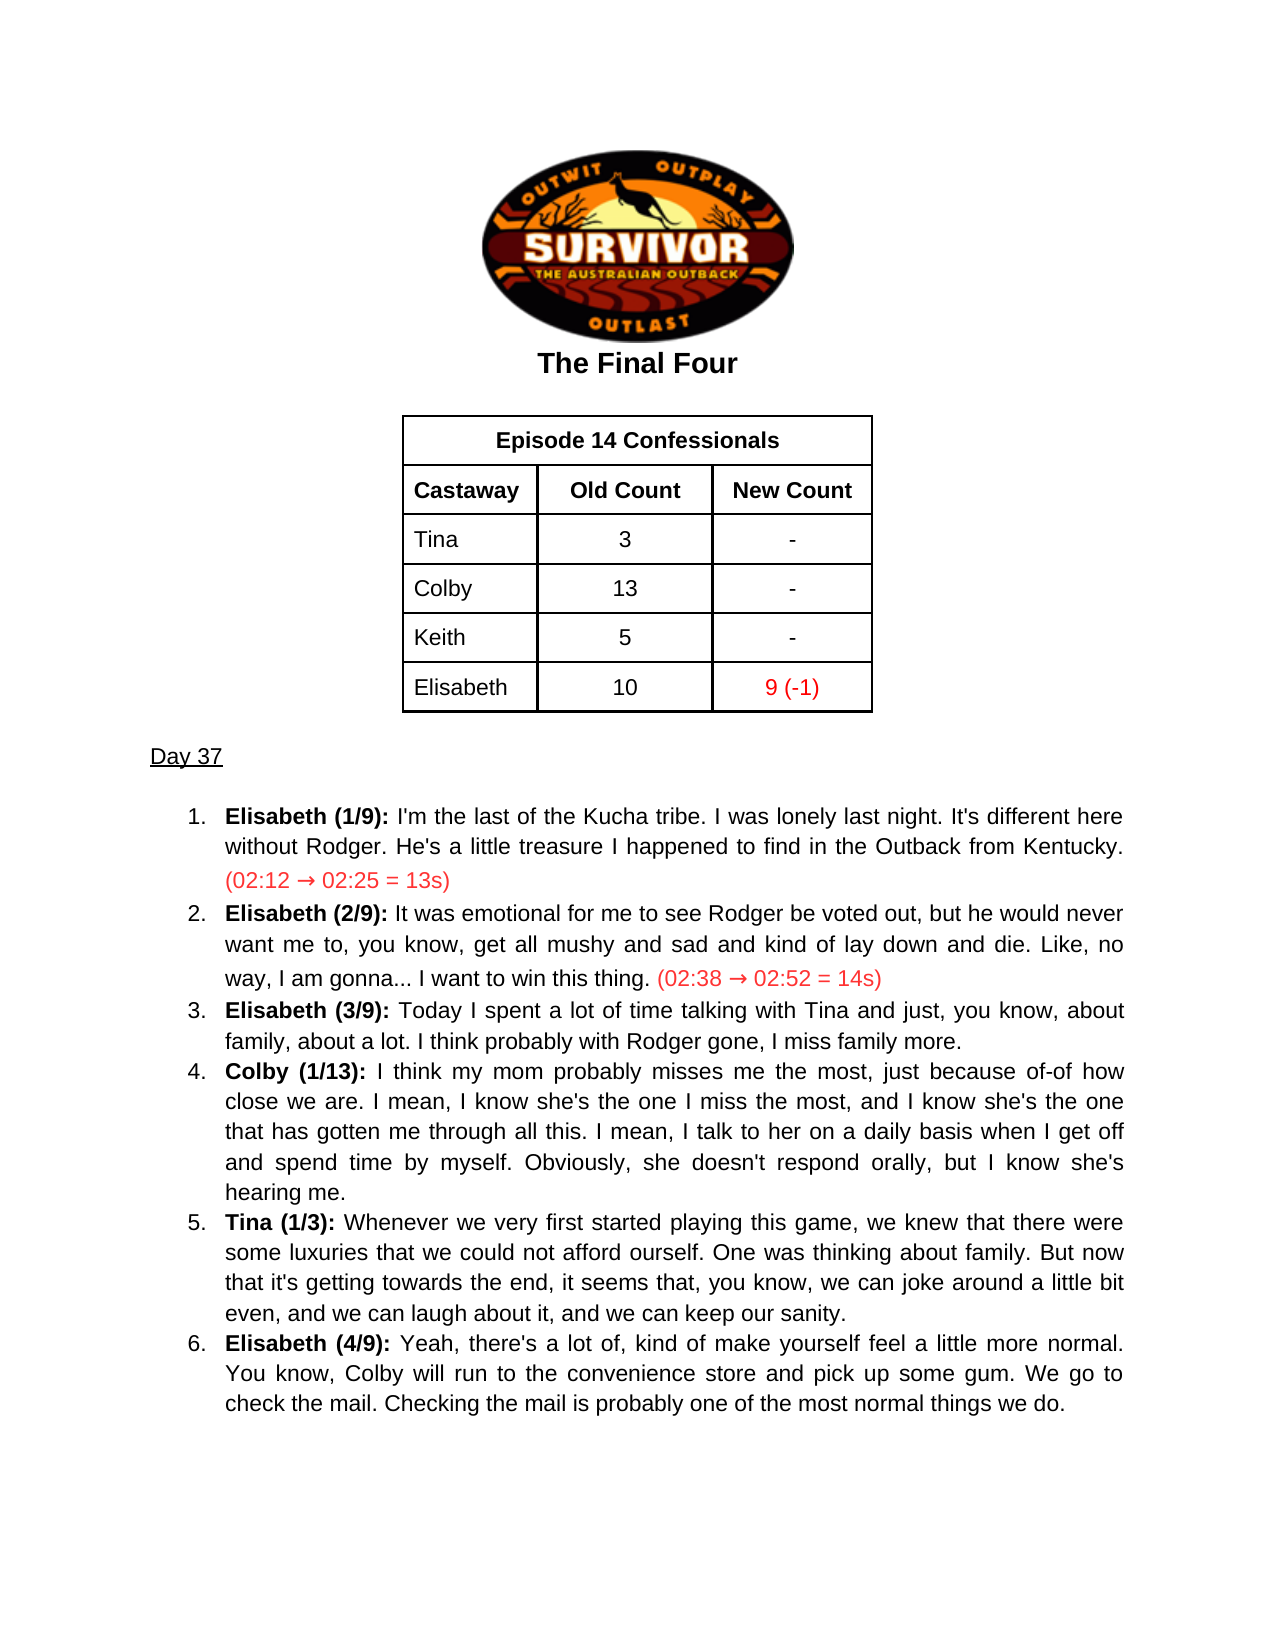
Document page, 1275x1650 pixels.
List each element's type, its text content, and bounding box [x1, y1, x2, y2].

table_header Episode 14 Confessionals [404, 417, 871, 464]
table_cell Colby [404, 565, 536, 612]
table_cell 5 [539, 614, 711, 661]
list Colby (1/13): I think my mom probably misses me the most, just because of-of how close we are. I mean, I know she's the one I miss the most, and I know she's the one that has gotten me through all this. I mean, I talk to her on a daily basis when I get off and spend time by myself. Obviously, she doesn't respond orally, but I know she's hearing me. [187, 1058, 1125, 1205]
table_cell Tina [404, 515, 536, 563]
text The Final Four [150, 346, 1125, 379]
table_cell Castaway [404, 466, 536, 513]
table_cell 10 [539, 663, 711, 710]
table_cell 3 [539, 515, 711, 563]
table_cell - [714, 515, 871, 563]
list Elisabeth (2/9): It was emotional for me to see Rodger be voted out, but he would never want me to, you know, get all mushy and sad and kind of lay down and die. Like, no way, I am gonna... I want to win this thing. (02:38 → 02:52 = 14s) [187, 900, 1125, 993]
table_cell New Count [714, 466, 871, 513]
list Elisabeth (4/9): Yeah, there's a lot of, kind of make yourself feel a little more normal. You know, Colby will run to the convenience store and pick up some gum. We go to check the mail. Checking the mail is probably one of the most normal things we do. [187, 1330, 1125, 1417]
text Day 37 [150, 743, 1125, 769]
table_cell Keith [404, 614, 536, 661]
table_cell 9 (-1) [714, 663, 871, 710]
table_cell Elisabeth [404, 663, 536, 710]
list Elisabeth (3/9): Today I spent a lot of time talking with Tina and just, you know, about family, about a lot. I think probably with Rodger gone, I miss family more. [187, 997, 1125, 1054]
table_cell Old Count [539, 466, 711, 513]
list Elisabeth (1/9): I'm the last of the Kucha tribe. I was lonely last night. It's different here without Rodger. He's a little treasure I happened to find in the Outback from Kentucky. (02:12 → 02:25 = 13s) [187, 803, 1125, 896]
list Tina (1/3): Whenever we very first started playing this game, we knew that there were some luxuries that we could not afford ourself. One was thinking about family. But now that it's getting towards the end, it seems that, you know, we can joke around a little bit even, and we can laugh about it, and we can keep our sanity. [187, 1209, 1125, 1326]
table_cell 13 [539, 565, 711, 612]
table_cell - [714, 565, 871, 612]
picture [481, 150, 794, 343]
table_cell - [714, 614, 871, 661]
